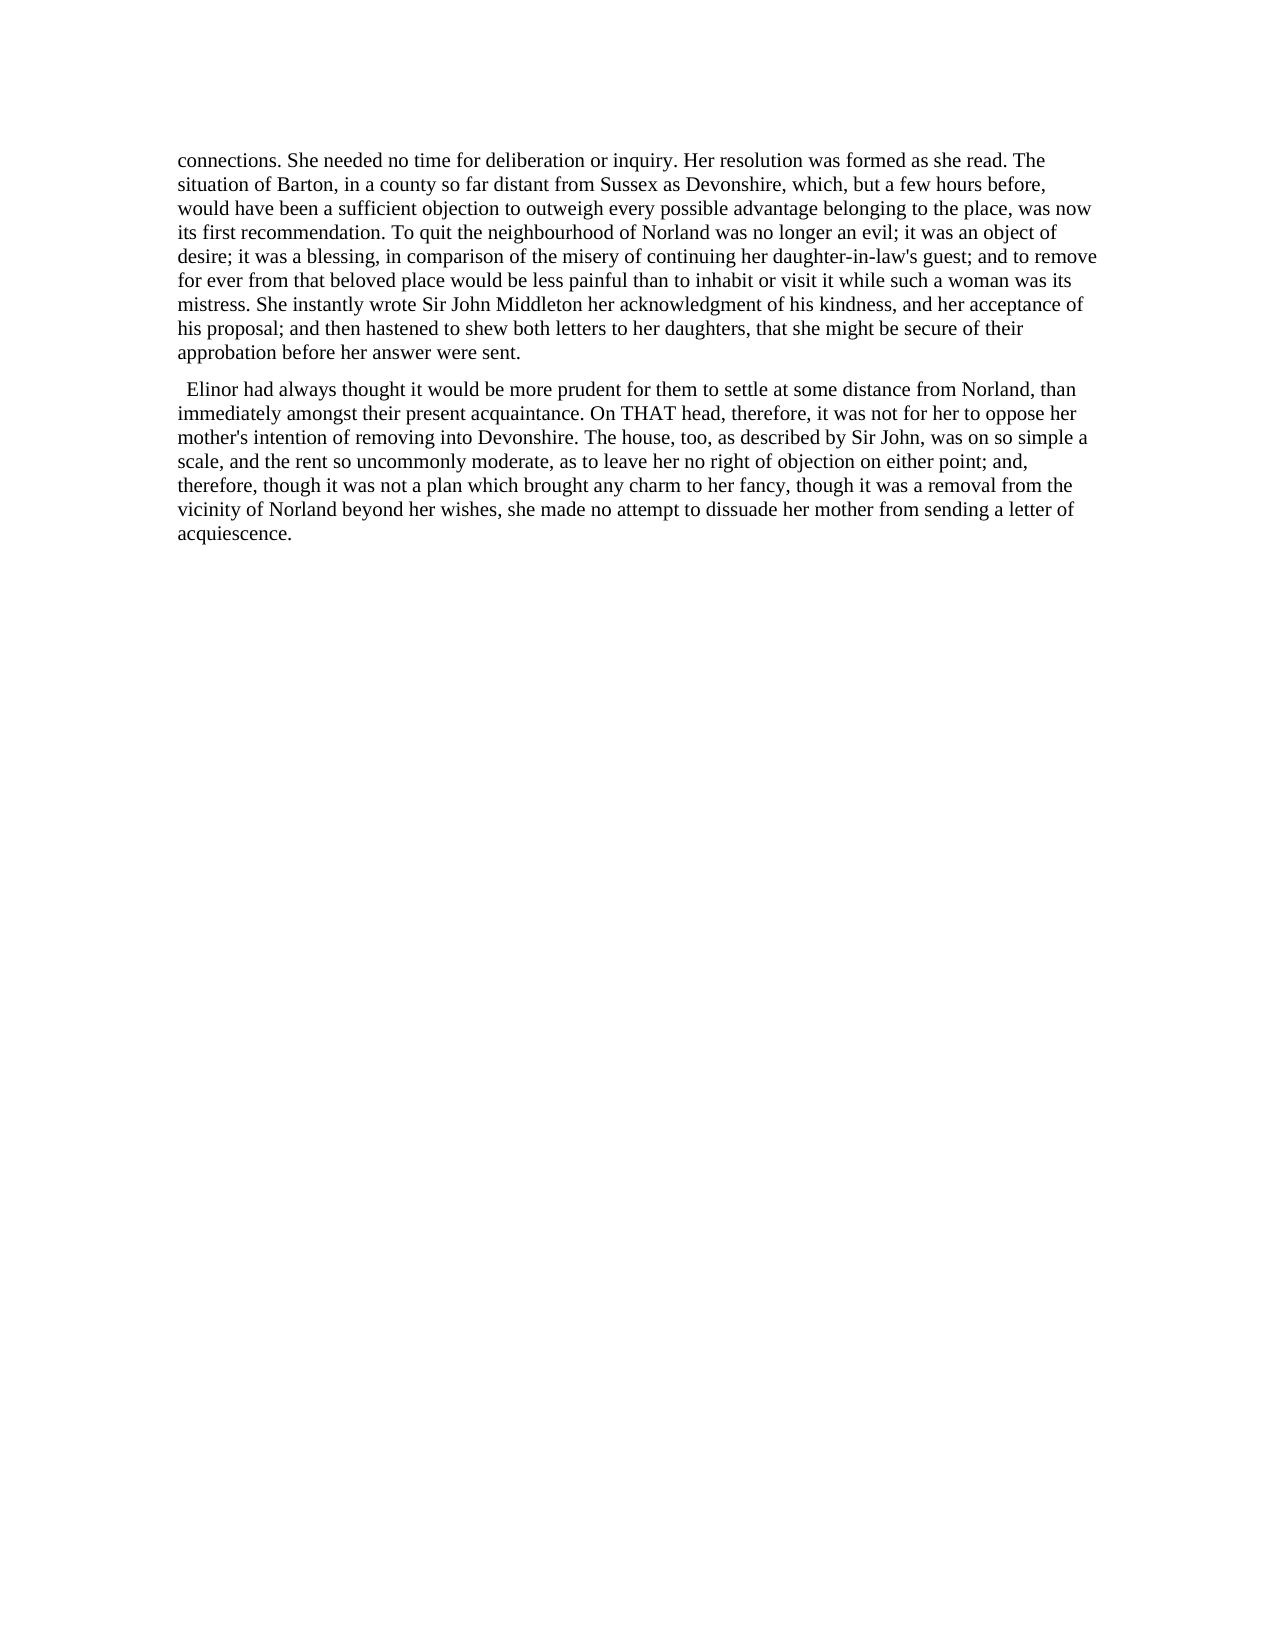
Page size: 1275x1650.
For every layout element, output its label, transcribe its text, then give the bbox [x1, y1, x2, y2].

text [177, 148, 1098, 364]
text Elinor had always thought it would be more prudent for them to settle at some distance from Norland, than immediately amongst their present acquaintance. On THAT head, therefore, it was not for her to oppose her mother's intention of removing into Devonshire. The house, too, as described by Sir John, was on so simple a scale, and the rent so uncommonly moderate, as to leave her no right of objection on either point; and, therefore, though it was not a plan which brought any charm to her fancy, though it was a removal from the vicinity of Norland beyond her wishes, she made no attempt to dissuade her mother from sending a letter of acquiescence. [177, 377, 1098, 545]
